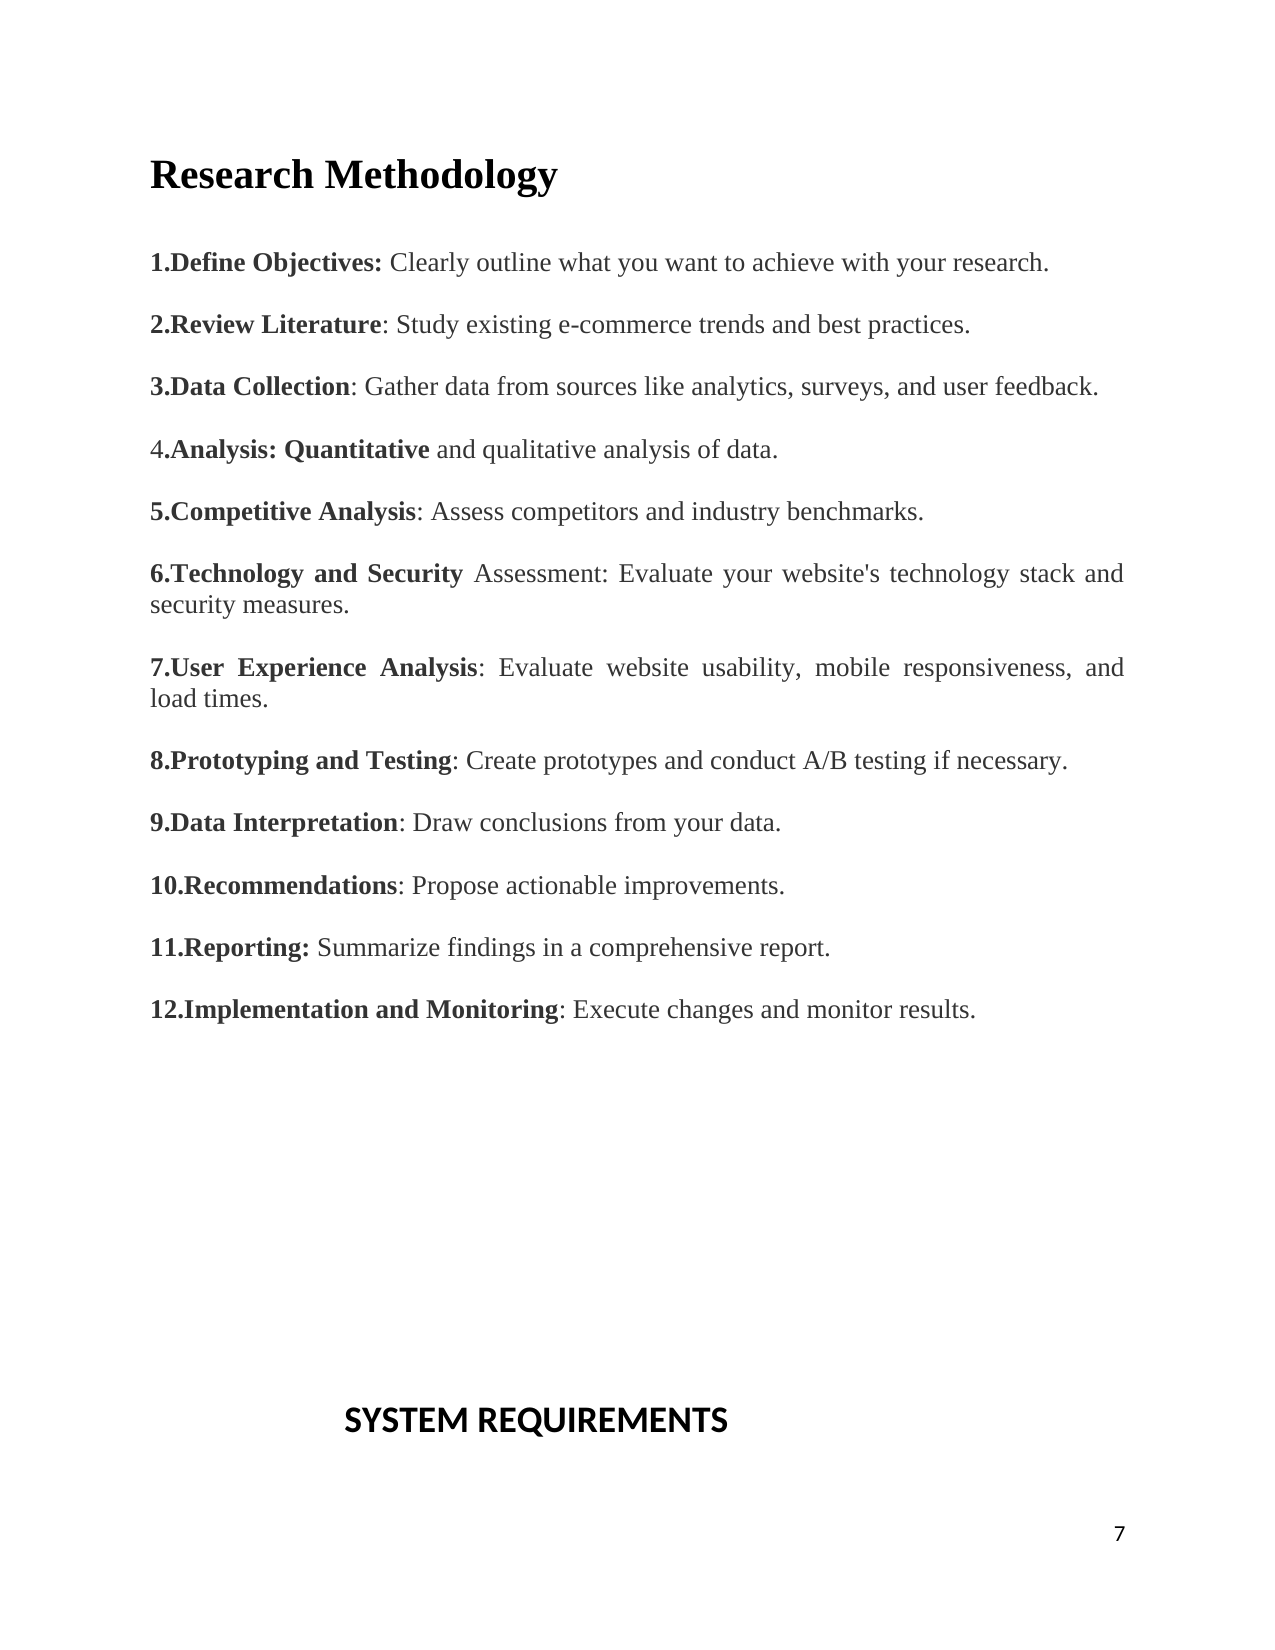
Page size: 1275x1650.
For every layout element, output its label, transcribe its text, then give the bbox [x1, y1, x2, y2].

text 3.Data Collection: Gather data from sources like analytics, surveys, and user feedback. [150, 370, 1125, 402]
text 8.Prototyping and Testing: Create prototypes and conduct A/B testing if necessary. [150, 744, 1125, 775]
text 11.Reporting: Summarize findings in a comprehensive report. [150, 931, 1125, 962]
text 1.Define Objectives: Clearly outline what you want to achieve with your research. [150, 246, 1125, 277]
text SYSTEM REQUIREMENTS [150, 1396, 1125, 1442]
text 6.Technology and Security Assessment: Evaluate your website's technology stack and security measures. [150, 557, 1125, 619]
text 10.Recommendations: Propose actionable improvements. [150, 869, 1125, 900]
text 2.Review Literature: Study existing e-commerce trends and best practices. [150, 308, 1125, 339]
text 7.User Experience Analysis: Evaluate website usability, mobile responsiveness, and load times. [150, 651, 1125, 713]
text 9.Data Interpretation: Draw conclusions from your data. [150, 806, 1125, 838]
text 5.Competitive Analysis: Assess competitors and industry benchmarks. [150, 495, 1125, 526]
text 4.Analysis: Quantitative and qualitative analysis of data. [150, 433, 1125, 464]
text 12.Implementation and Monitoring: Execute changes and monitor results. [150, 993, 1125, 1024]
text Research Methodology [150, 150, 1125, 198]
